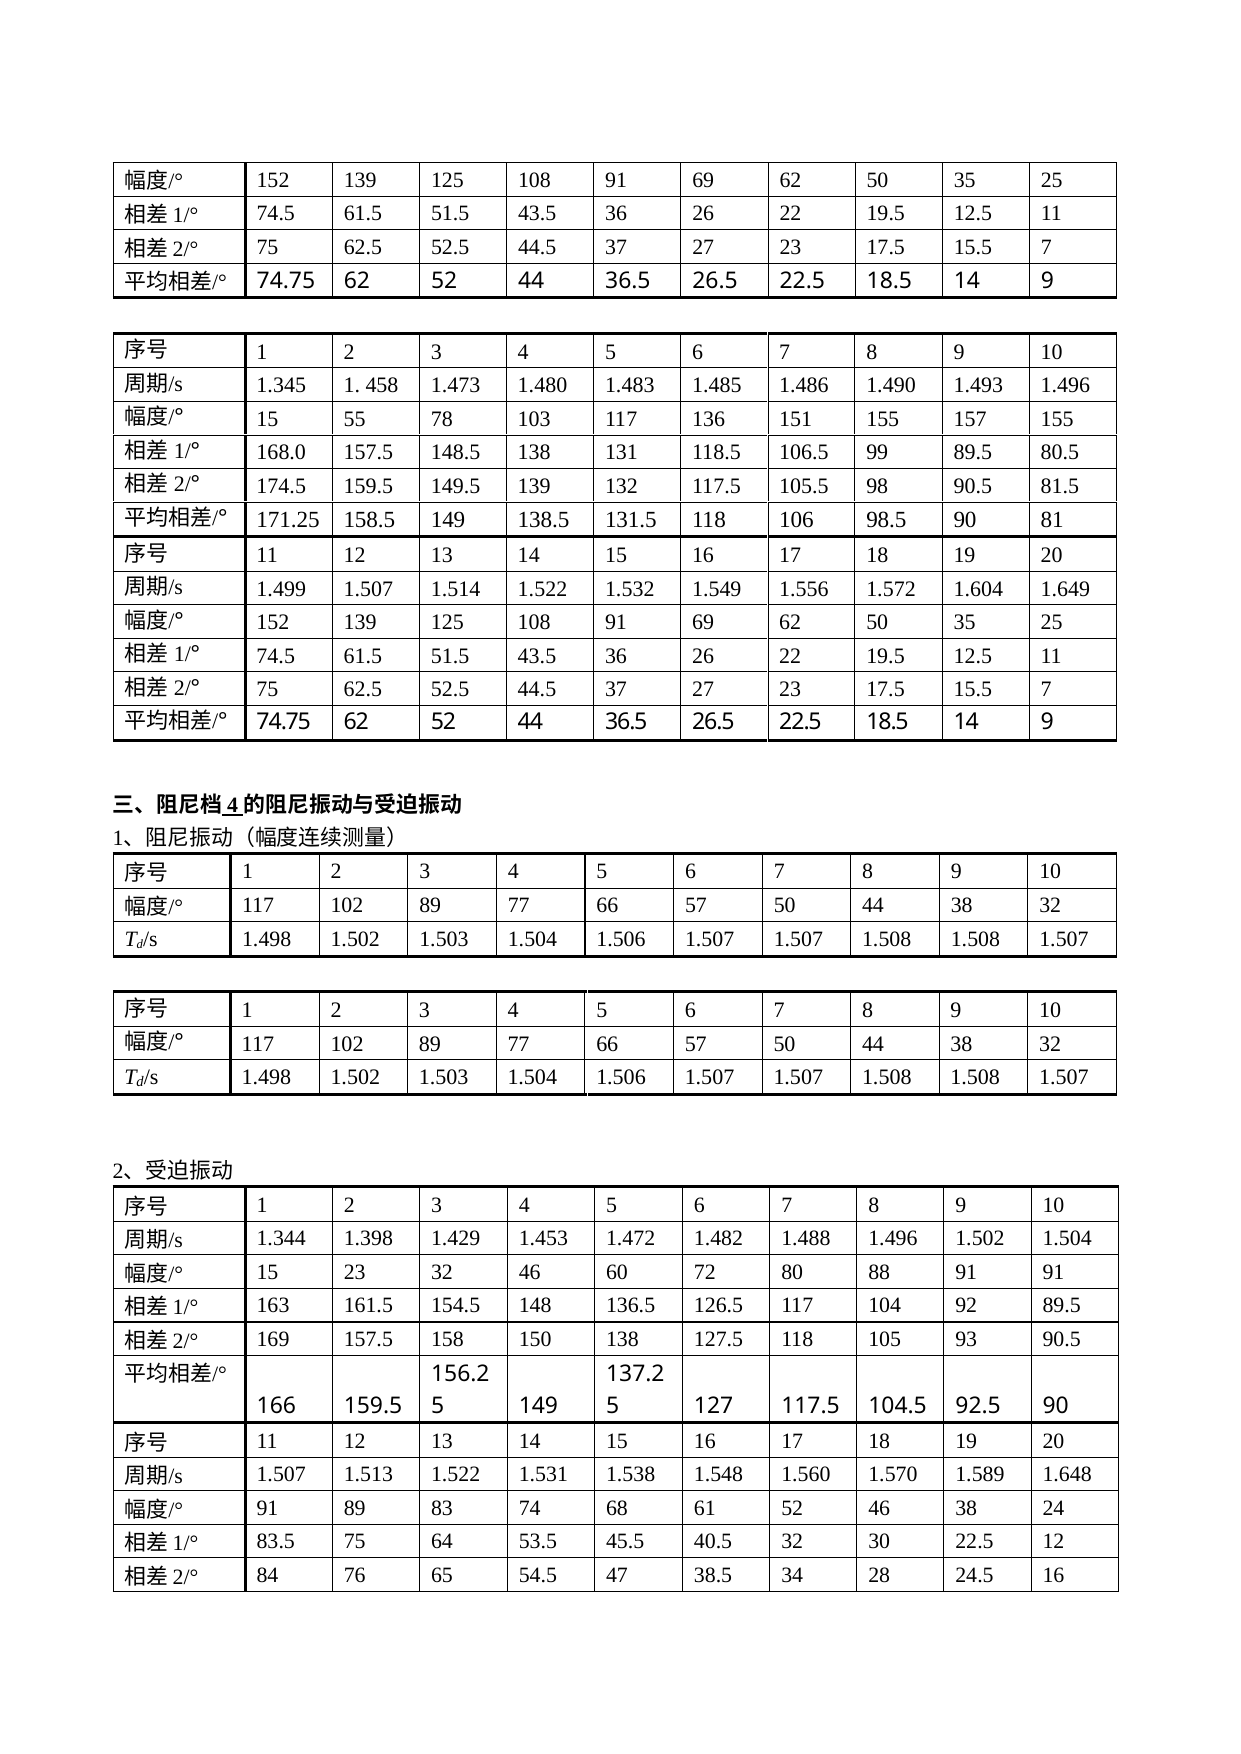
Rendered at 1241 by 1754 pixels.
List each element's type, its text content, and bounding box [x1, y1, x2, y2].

table_cell 45.5 [595, 1525, 682, 1557]
table_cell 150 [508, 1323, 594, 1355]
table_header 4 [497, 855, 584, 887]
text 2、受迫振动 [112, 1153, 1128, 1185]
table_cell 1.507 [674, 922, 762, 954]
text 三、阻尼档 4 的阻尼振动与受迫振动 [112, 787, 1128, 819]
table_cell 32 [1028, 889, 1116, 921]
table_cell 83 [420, 1491, 507, 1524]
table_cell 104.5 [857, 1356, 943, 1421]
table_cell 周期/s [114, 1222, 244, 1254]
table_cell 7 [1030, 230, 1116, 263]
table_cell 19.5 [856, 197, 942, 229]
table_cell 1.504 [1032, 1222, 1118, 1254]
table_cell 27 [681, 230, 768, 263]
table_cell 1.508 [851, 922, 939, 954]
table_cell 1.560 [770, 1458, 856, 1490]
table_cell 32 [420, 1255, 507, 1288]
table_cell 74.75 [247, 264, 332, 296]
table_cell 相差2/° [114, 1558, 244, 1591]
table_cell 15 [595, 1424, 682, 1457]
table_cell 14 [943, 264, 1029, 296]
table_cell 50 [763, 889, 850, 921]
table_header 10 [1028, 855, 1116, 887]
table_header 3 [420, 1188, 507, 1221]
table_cell 157.5 [333, 1323, 419, 1355]
table_cell 26 [681, 197, 768, 229]
table_cell 80 [770, 1255, 856, 1288]
table_cell 相差1/° [114, 1289, 244, 1321]
table_cell 54.5 [508, 1558, 594, 1591]
table_cell 38.5 [683, 1558, 769, 1591]
table_header 2 [320, 855, 407, 887]
table_header 1 [232, 855, 319, 887]
table_header 6 [674, 855, 762, 887]
table_cell 30 [857, 1525, 943, 1557]
table_cell 92 [944, 1289, 1031, 1321]
table_cell 148 [508, 1289, 594, 1321]
table_cell 22.5 [944, 1525, 1031, 1557]
table_cell 周期/s [114, 1458, 244, 1490]
table_cell 12 [1032, 1525, 1118, 1557]
table_header 5 [586, 855, 673, 887]
table_cell 1.429 [420, 1222, 507, 1254]
table_cell 1.513 [333, 1458, 419, 1490]
table_cell 46 [857, 1491, 943, 1524]
table_cell 11 [247, 1424, 332, 1457]
table_cell 20 [1032, 1424, 1118, 1457]
table_cell 1.498 [232, 922, 319, 954]
table_cell 118 [770, 1323, 856, 1355]
table_cell 34 [770, 1558, 856, 1591]
table_cell 139 [333, 163, 419, 196]
table_cell 38 [944, 1491, 1031, 1524]
table_header 3 [408, 855, 496, 887]
table_cell 83.5 [247, 1525, 332, 1557]
table_cell 幅度/° [114, 163, 244, 196]
table_cell 1.507 [1028, 922, 1116, 954]
table_cell 18.5 [856, 264, 942, 296]
table_cell 62.5 [333, 230, 419, 263]
table_cell 15 [247, 1255, 332, 1288]
table_header 8 [857, 1188, 943, 1221]
table_cell 62 [769, 163, 855, 196]
table_cell 相差1/° [114, 197, 244, 229]
table_cell 平均相差/° [114, 1356, 244, 1421]
table_cell 69 [681, 163, 768, 196]
table_cell 126.5 [683, 1289, 769, 1321]
table_cell 1.503 [408, 922, 496, 954]
table_cell 108 [507, 163, 593, 196]
table_header 9 [940, 855, 1027, 887]
table_cell 相差2/° [114, 1323, 244, 1355]
table_cell 幅度/° [114, 889, 229, 921]
table_cell 35 [943, 163, 1029, 196]
table_cell 28 [857, 1558, 943, 1591]
table_cell 92.5 [944, 1356, 1031, 1421]
table_cell 76 [333, 1558, 419, 1591]
table_cell 51.5 [420, 197, 506, 229]
table_cell 1.508 [940, 922, 1027, 954]
table_cell 44 [507, 264, 593, 296]
table_cell 65 [420, 1558, 507, 1591]
table_cell 1.548 [683, 1458, 769, 1490]
table_header 4 [508, 1188, 594, 1221]
table_cell 44 [851, 889, 939, 921]
table_header 2 [333, 1188, 419, 1221]
table_cell 1.522 [420, 1458, 507, 1490]
table_cell 68 [595, 1491, 682, 1524]
table_cell 88 [857, 1255, 943, 1288]
table_cell 61 [683, 1491, 769, 1524]
table_cell Td/s [114, 922, 229, 954]
table_cell 61.5 [333, 197, 419, 229]
table_cell 77 [497, 889, 584, 921]
table_cell 22.5 [769, 264, 855, 296]
table_cell 57 [674, 889, 762, 921]
table_cell 36.5 [594, 264, 680, 296]
table_cell 12.5 [943, 197, 1029, 229]
table_cell 相差1/° [114, 1525, 244, 1557]
table_cell 117.5 [770, 1356, 856, 1421]
table_cell 117 [770, 1289, 856, 1321]
table_header 9 [944, 1188, 1031, 1221]
table_cell 91 [1032, 1255, 1118, 1288]
table_cell 137.25 [595, 1356, 682, 1421]
table_cell 90.5 [1032, 1323, 1118, 1355]
table_cell 60 [595, 1255, 682, 1288]
table_cell 136.5 [595, 1289, 682, 1321]
table_cell 16 [683, 1424, 769, 1457]
table_cell 91 [944, 1255, 1031, 1288]
table_cell 102 [320, 889, 407, 921]
table_cell 66 [586, 889, 673, 921]
table_cell 90 [1032, 1356, 1118, 1421]
table_cell 19 [944, 1424, 1031, 1457]
table_header 8 [851, 855, 939, 887]
table_cell 14 [508, 1424, 594, 1457]
table_header 5 [595, 1188, 682, 1221]
table_cell 1.648 [1032, 1458, 1118, 1490]
table_cell 22 [769, 197, 855, 229]
table_cell 52 [770, 1491, 856, 1524]
table_cell 24 [1032, 1491, 1118, 1524]
table_header 序号 [114, 1188, 244, 1221]
table_cell 1.488 [770, 1222, 856, 1254]
table_cell 104 [857, 1289, 943, 1321]
table_cell 62 [333, 264, 419, 296]
table_cell 53.5 [508, 1525, 594, 1557]
table_cell 1.496 [857, 1222, 943, 1254]
table_cell 相差2/° [114, 230, 244, 263]
table_cell 1.502 [944, 1222, 1031, 1254]
table_cell 158 [420, 1323, 507, 1355]
table_cell 32 [770, 1525, 856, 1557]
table_cell 138 [595, 1323, 682, 1355]
table_cell 11 [1030, 197, 1116, 229]
table_cell 17.5 [856, 230, 942, 263]
table_cell 12 [333, 1424, 419, 1457]
table_cell 156.25 [420, 1356, 507, 1421]
table_cell 幅度/° [114, 1491, 244, 1524]
table_cell 1.344 [247, 1222, 332, 1254]
table_cell 127 [683, 1356, 769, 1421]
table_cell 23 [333, 1255, 419, 1288]
table_cell 91 [247, 1491, 332, 1524]
table_cell 152 [247, 163, 332, 196]
table_cell 125 [420, 163, 506, 196]
table_cell 37 [594, 230, 680, 263]
table_cell 50 [856, 163, 942, 196]
table_cell 84 [247, 1558, 332, 1591]
table_header 10 [1032, 1188, 1118, 1221]
table_cell 幅度/° [114, 1255, 244, 1288]
table_cell 43.5 [507, 197, 593, 229]
table_cell 1.531 [508, 1458, 594, 1490]
table_cell 117 [232, 889, 319, 921]
table_cell 1.472 [595, 1222, 682, 1254]
table_cell 47 [595, 1558, 682, 1591]
table_header 6 [683, 1188, 769, 1221]
table_cell 1.453 [508, 1222, 594, 1254]
table_cell 23 [769, 230, 855, 263]
table_cell 44.5 [507, 230, 593, 263]
table_cell 154.5 [420, 1289, 507, 1321]
table_cell 17 [770, 1424, 856, 1457]
text 1、阻尼振动（幅度连续测量） [112, 819, 1128, 852]
table_cell 163 [247, 1289, 332, 1321]
table_cell 75 [333, 1525, 419, 1557]
table_cell 1.507 [763, 922, 850, 954]
table_cell 161.5 [333, 1289, 419, 1321]
table_cell 75 [247, 230, 332, 263]
table_cell 25 [1030, 163, 1116, 196]
table_cell 89 [408, 889, 496, 921]
table_cell 64 [420, 1525, 507, 1557]
table_cell 9 [1030, 264, 1116, 296]
table_cell 91 [594, 163, 680, 196]
table_header 序号 [114, 855, 229, 887]
table_cell 平均相差/° [114, 264, 244, 296]
table_cell 18 [857, 1424, 943, 1457]
table_cell 127.5 [683, 1323, 769, 1355]
table_cell 74 [508, 1491, 594, 1524]
table_cell 149 [508, 1356, 594, 1421]
table_cell 26.5 [681, 264, 768, 296]
table_cell 16 [1032, 1558, 1118, 1591]
table_cell 15.5 [943, 230, 1029, 263]
table_cell 169 [247, 1323, 332, 1355]
table_cell 1.538 [595, 1458, 682, 1490]
table_header 7 [763, 855, 850, 887]
table_cell 52 [420, 264, 506, 296]
table_cell 89 [333, 1491, 419, 1524]
table_cell 105 [857, 1323, 943, 1355]
table_header 1 [247, 1188, 332, 1221]
table_cell 1.507 [247, 1458, 332, 1490]
table_cell 52.5 [420, 230, 506, 263]
table_cell 1.398 [333, 1222, 419, 1254]
table_cell 24.5 [944, 1558, 1031, 1591]
table_cell 38 [940, 889, 1027, 921]
table_cell 159.5 [333, 1356, 419, 1421]
table_cell 13 [420, 1424, 507, 1457]
table_cell 74.5 [247, 197, 332, 229]
table_cell 46 [508, 1255, 594, 1288]
table_cell 89.5 [1032, 1289, 1118, 1321]
table_cell 40.5 [683, 1525, 769, 1557]
table_cell 序号 [114, 1424, 244, 1457]
table_cell 1.504 [497, 922, 584, 954]
table_cell 1.482 [683, 1222, 769, 1254]
table_cell 72 [683, 1255, 769, 1288]
table_cell 166 [247, 1356, 332, 1421]
table_cell 1.502 [320, 922, 407, 954]
table_header 7 [770, 1188, 856, 1221]
table_cell 36 [594, 197, 680, 229]
table_cell 1.506 [586, 922, 673, 954]
table_cell 1.570 [857, 1458, 943, 1490]
table_cell 93 [944, 1323, 1031, 1355]
table_cell 1.589 [944, 1458, 1031, 1490]
